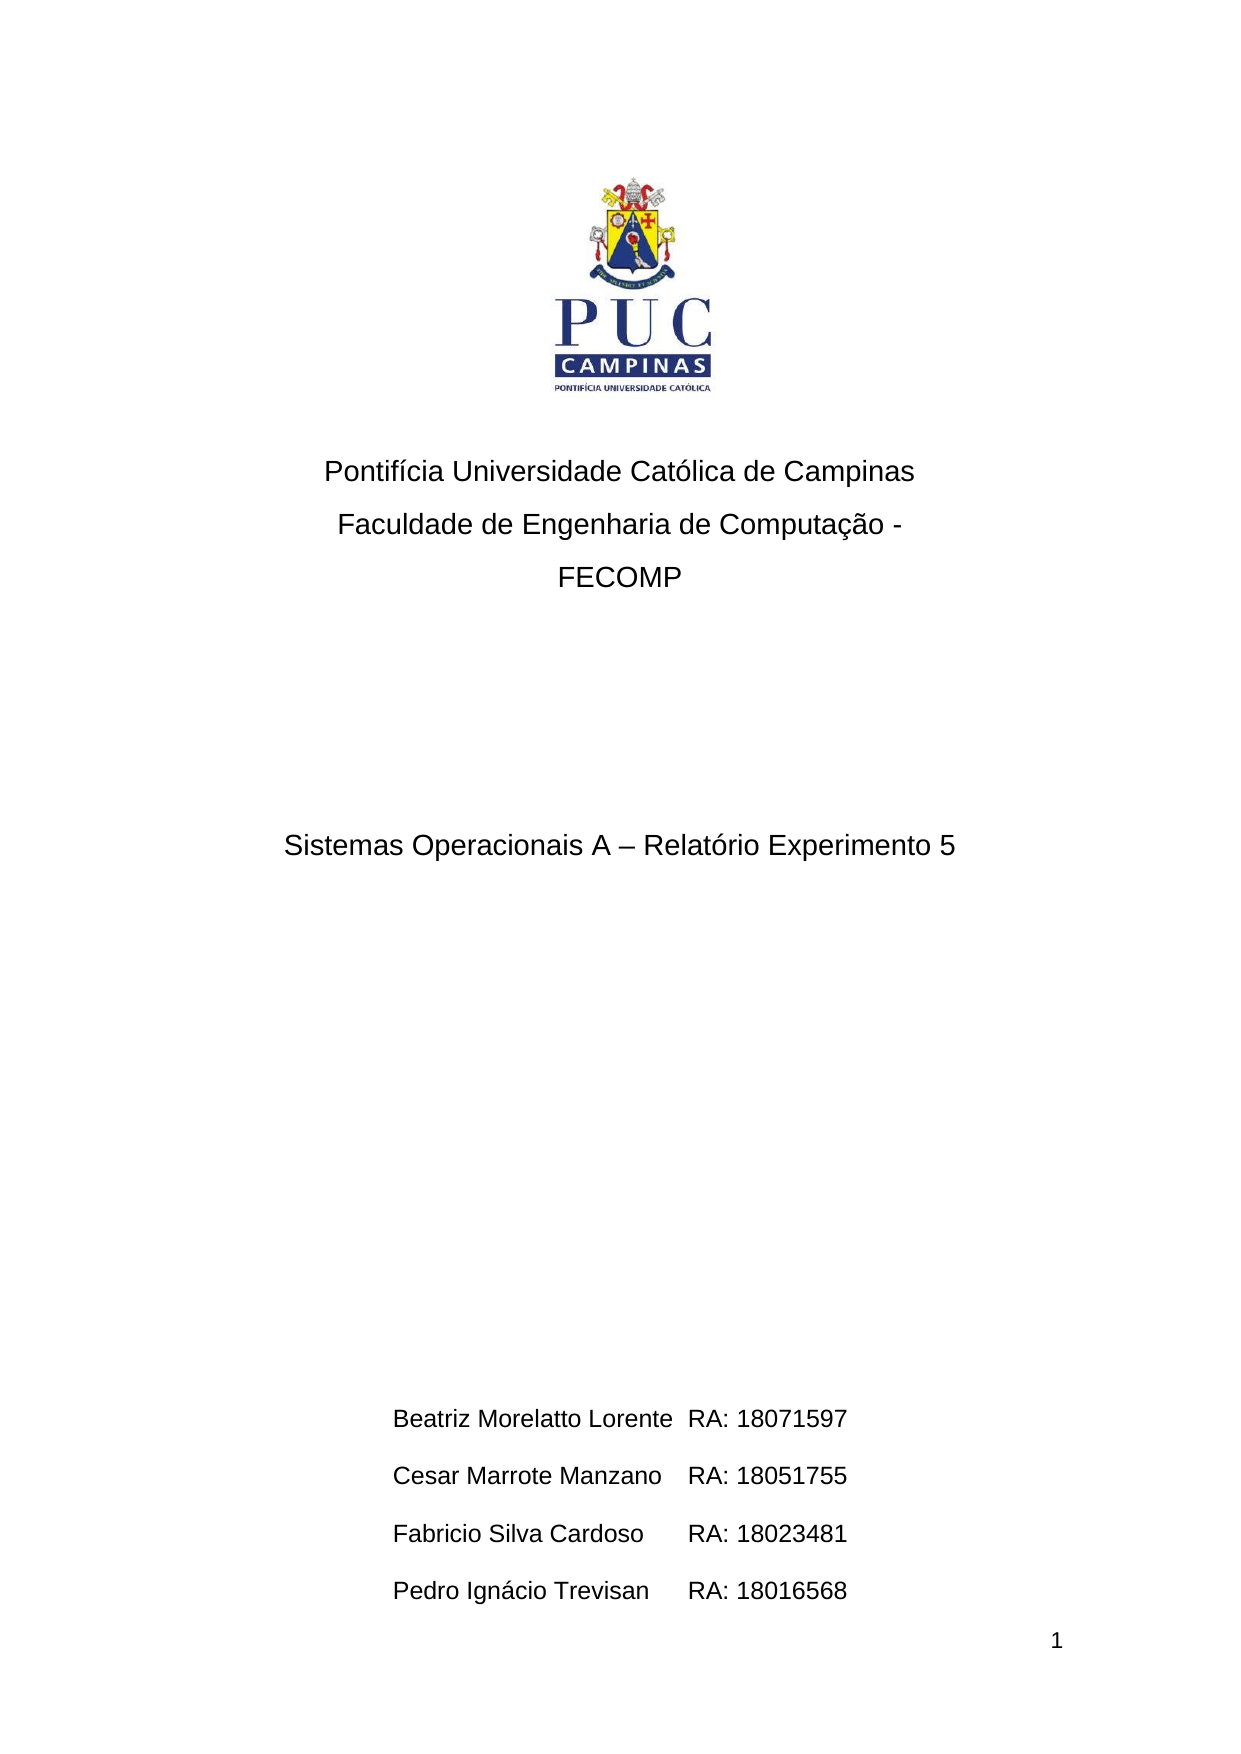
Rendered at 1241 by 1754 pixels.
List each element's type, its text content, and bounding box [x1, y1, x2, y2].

picture [550, 176, 722, 399]
text Fabricio Silva Cardoso RA: 18023481 [177, 1518, 1063, 1547]
text Pontifícia Universidade Católica de Campinas Faculdade de Engenharia de Computação - FECOMP [283, 454, 956, 593]
text Pedro Ignácio Trevisan RA: 18016568 [177, 1576, 1063, 1605]
text Cesar Marrote Manzano RA: 18051755 [177, 1461, 1063, 1490]
text Sistemas Operacionais A – Relatório Experimento 5 [235, 828, 1005, 862]
text Beatriz Morelatto Lorente RA: 18071597 [177, 1403, 1063, 1432]
